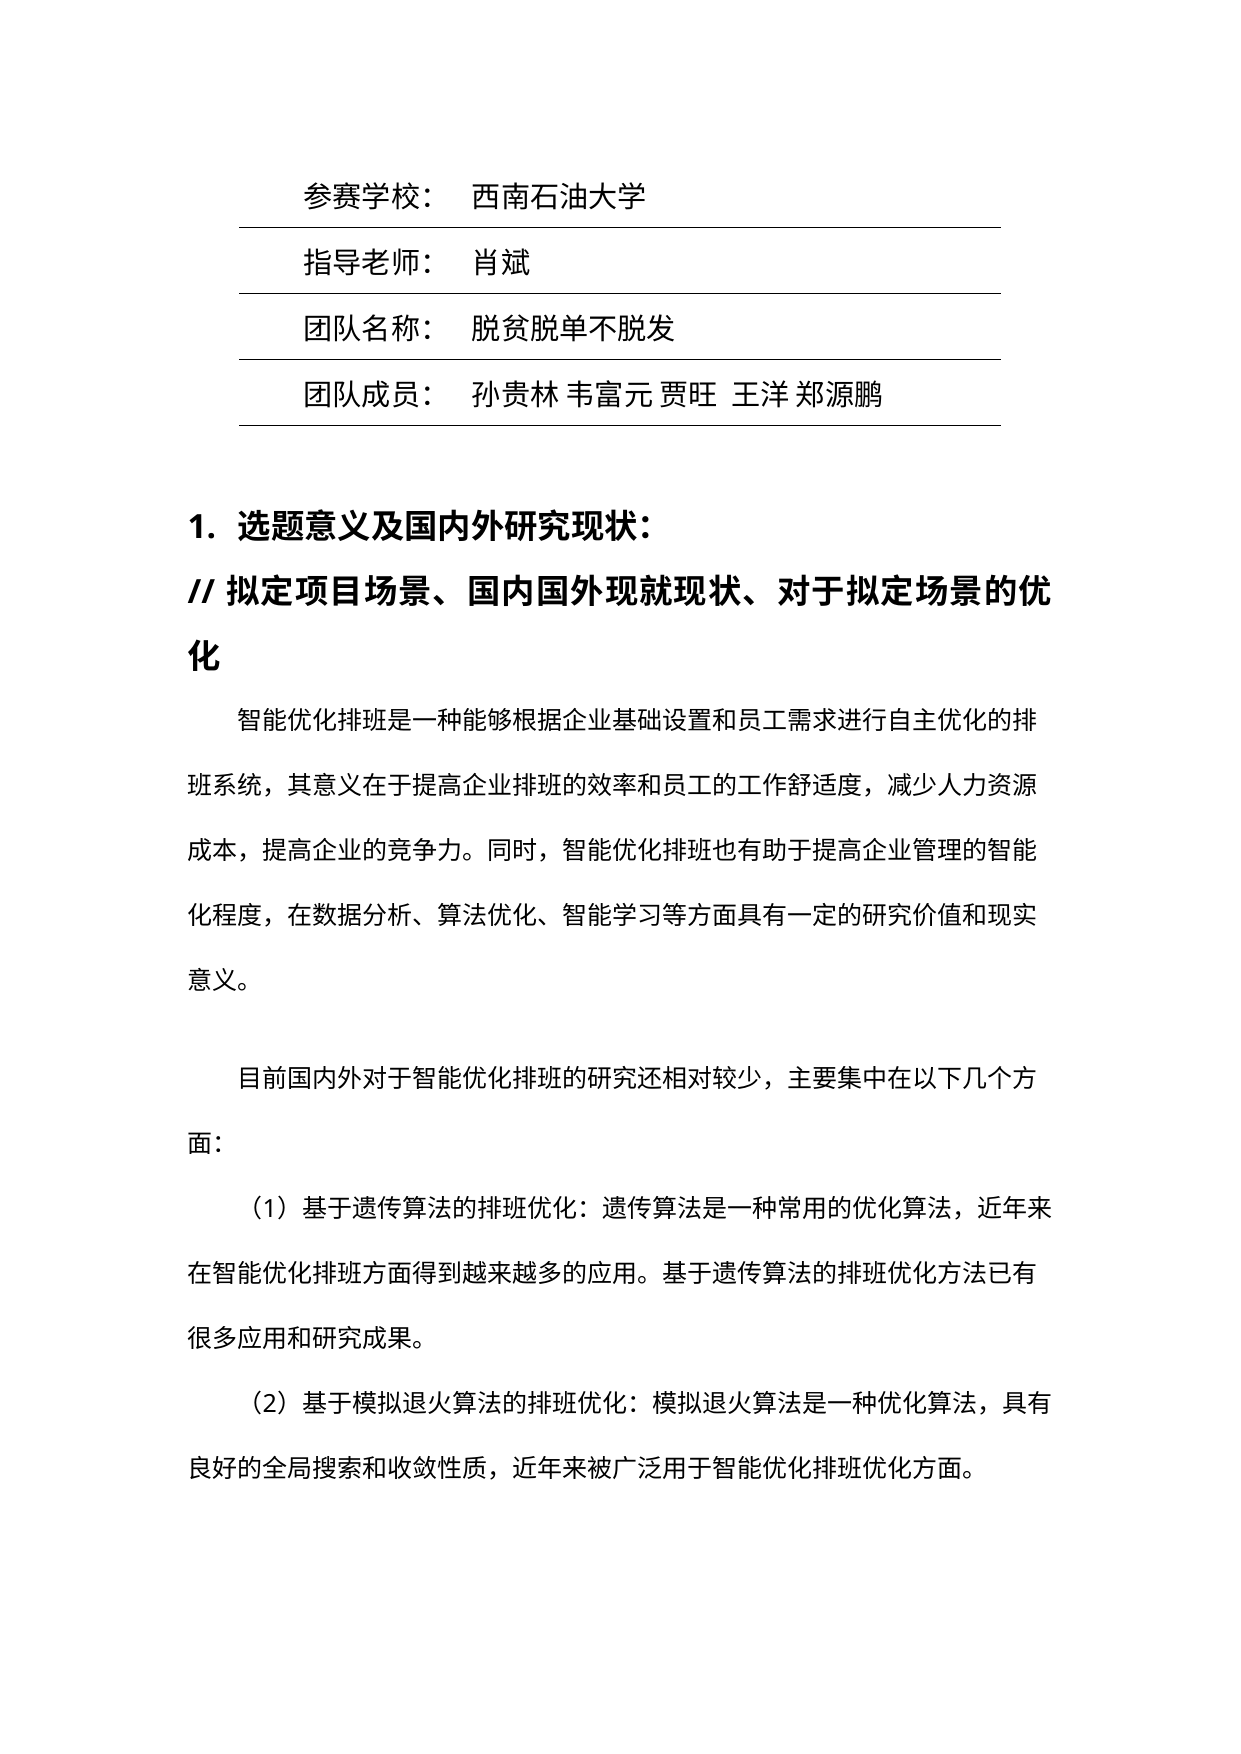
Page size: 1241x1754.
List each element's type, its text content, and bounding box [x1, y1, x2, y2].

list 选题意义及国内外研究现状： [187, 491, 1053, 556]
table_cell 肖斌 [460, 228, 1001, 293]
text （2）基于模拟退火算法的排班优化：模拟退火算法是一种优化算法，具有良好的全局搜索和收敛性质，近年来被广泛用于智能优化排班优化方面。 [187, 1369, 1053, 1499]
table_cell 孙贵林 韦富元 贾旺 王洋 郑源鹏 [460, 360, 1001, 425]
table_cell 团队成员： [239, 360, 460, 425]
table_cell 指导老师： [239, 228, 460, 293]
text // 拟定项目场景、国内国外现就现状、对于拟定场景的优化 [187, 556, 1053, 686]
text 智能优化排班是一种能够根据企业基础设置和员工需求进行自主优化的排班系统，其意义在于提高企业排班的效率和员工的工作舒适度，减少人力资源成本，提高企业的竞争力。同时，智能优化排班也有助于提高企业管理的智能化程度，在数据分析、算法优化、智能学习等方面具有一定的研究价值和现实意义。 [187, 686, 1053, 1011]
text 目前国内外对于智能优化排班的研究还相对较少，主要集中在以下几个方面： [187, 1044, 1053, 1174]
text （1）基于遗传算法的排班优化：遗传算法是一种常用的优化算法，近年来在智能优化排班方面得到越来越多的应用。基于遗传算法的排班优化方法已有很多应用和研究成果。 [187, 1174, 1053, 1369]
table_header 西南石油大学 [460, 162, 1001, 227]
table_header 参赛学校： [239, 162, 460, 227]
table_cell 脱贫脱单不脱发 [460, 294, 1001, 359]
table_cell 团队名称： [239, 294, 460, 359]
